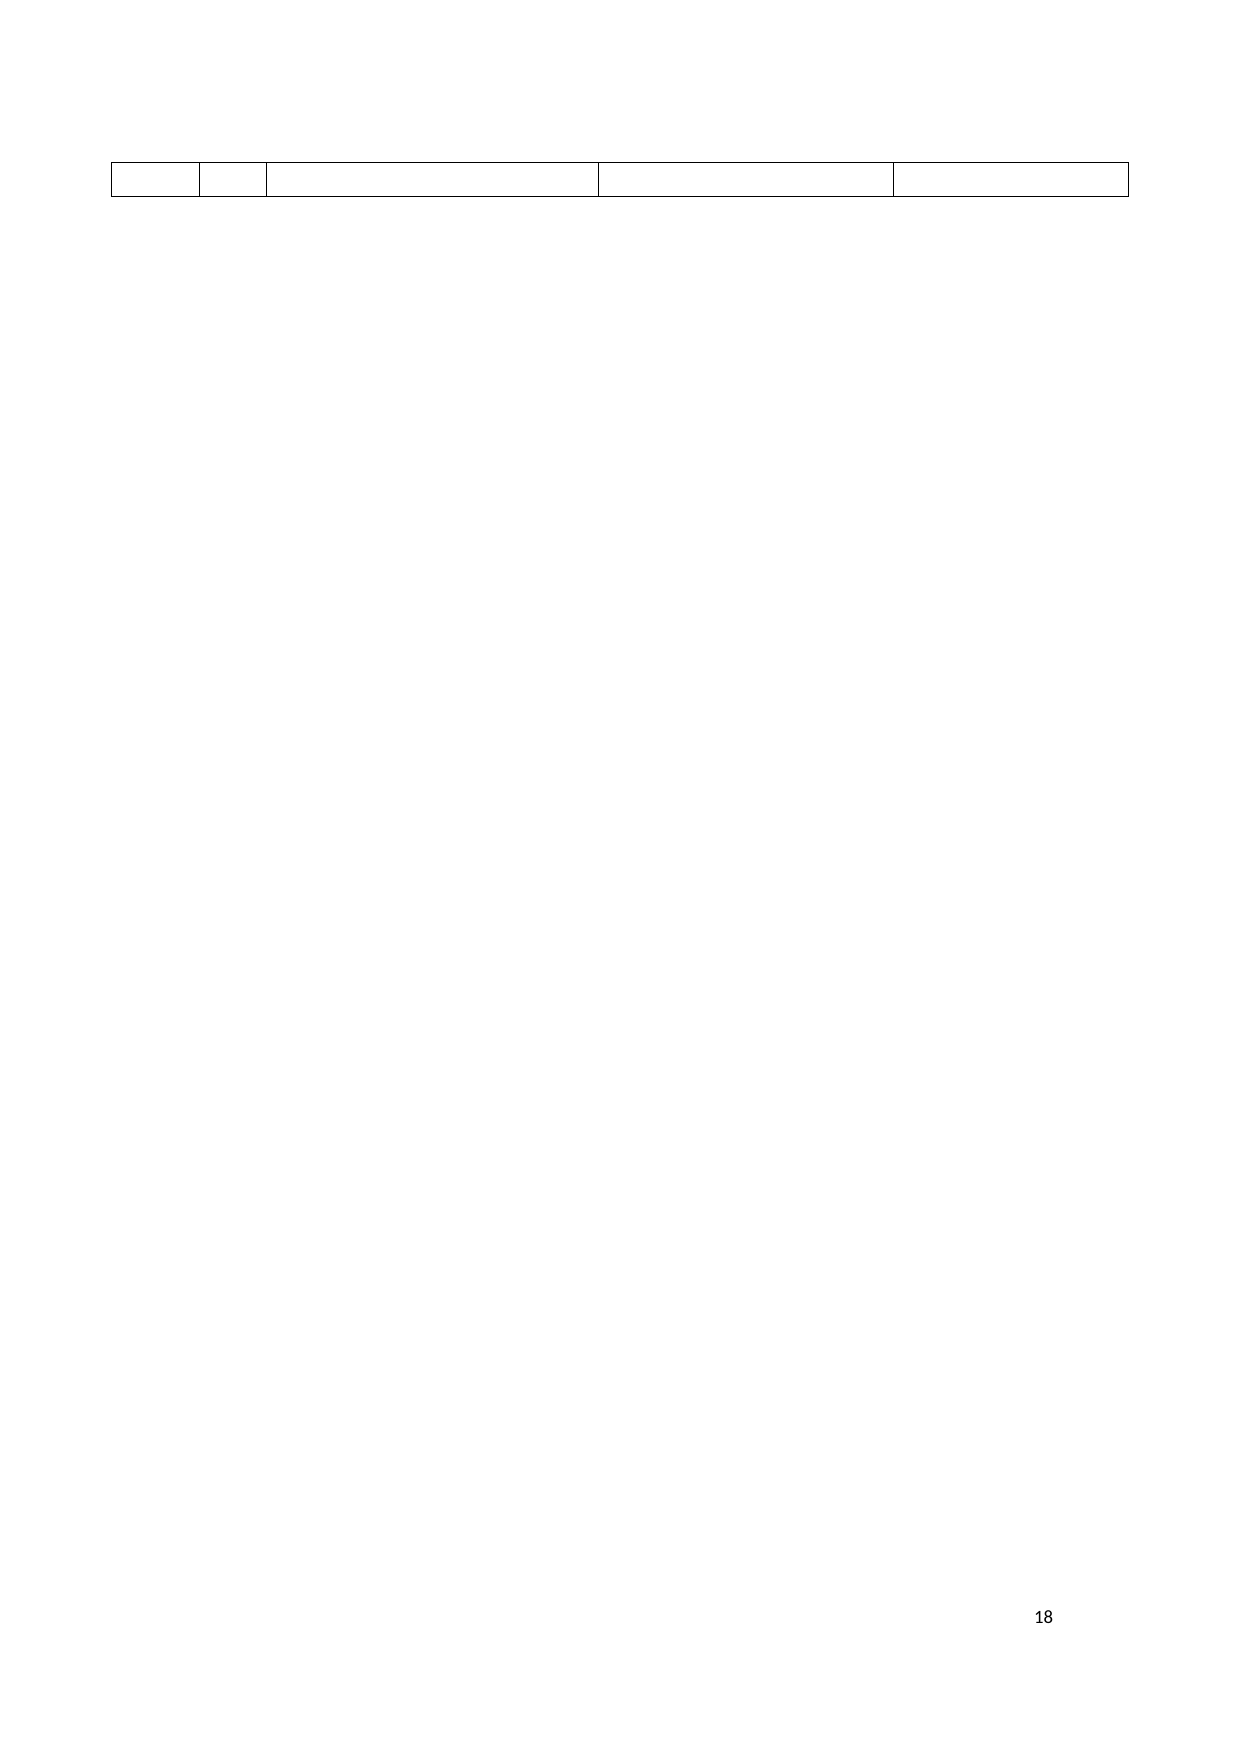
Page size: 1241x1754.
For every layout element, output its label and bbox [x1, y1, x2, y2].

table_cell [599, 163, 893, 196]
table_cell [200, 163, 266, 196]
table_cell [894, 163, 1128, 196]
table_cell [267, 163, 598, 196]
table_cell [112, 163, 199, 196]
